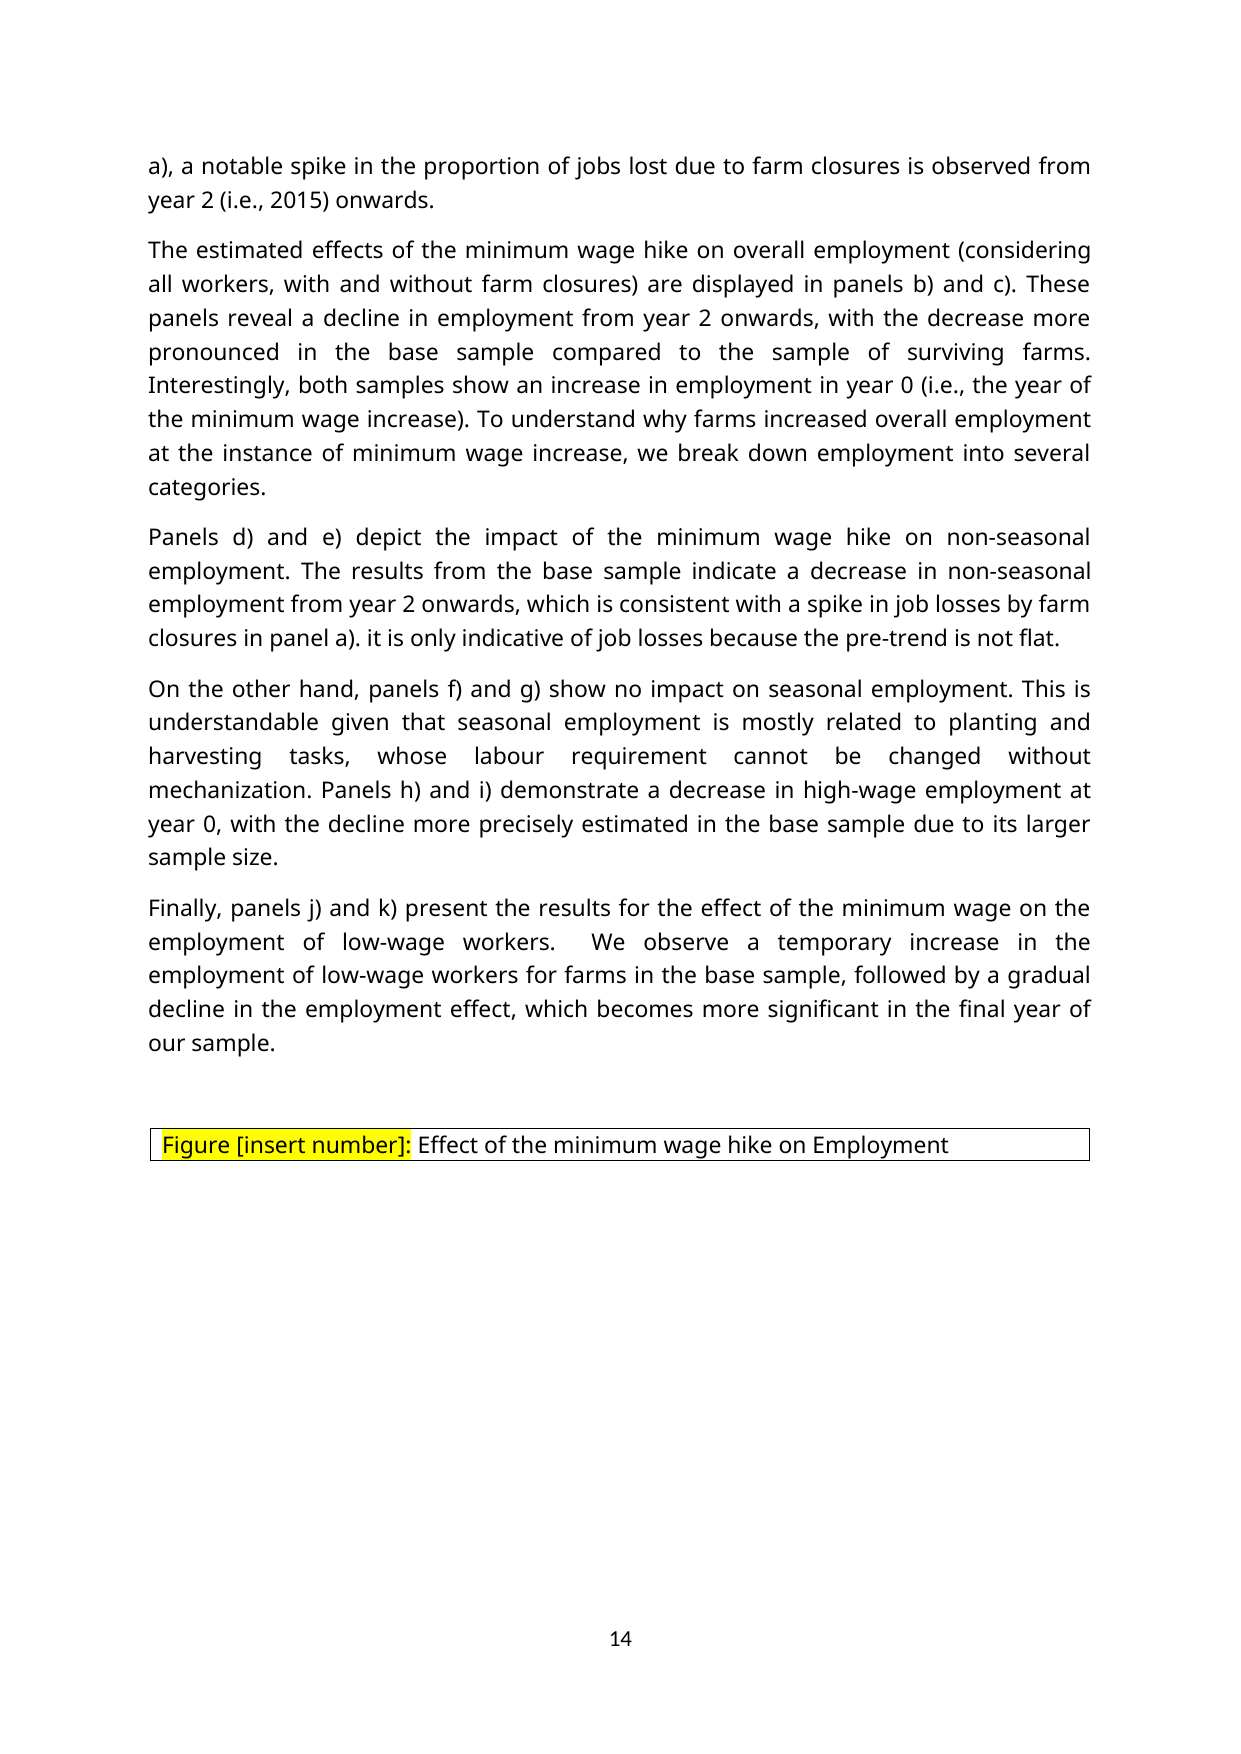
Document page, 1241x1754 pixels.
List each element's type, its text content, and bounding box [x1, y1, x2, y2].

text Finally, panels j) and k) present the results for the effect of the minimum wage on the employment of low-wage workers. e observe a temporary increase in the employment of low-wage workers for farms in the, followed by a gradual decline in the employment effect, which becomes more significant in the final year of our sample. [148, 892, 1092, 1058]
text On the other hand, panels f) and g) show no impact on seasonal employment. Panels h) and i) demonstrate a decrease in high-wage employment, with the decline more prin the. [148, 672, 1092, 872]
text Panels d) and e) depict the impact of the minimum wage hike on non-seasonal employment. he results from the indicate a decrease in non-seasonal employment from year 2 onwards, the pre-trend is not . [148, 521, 1092, 653]
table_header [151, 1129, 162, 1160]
text The estimated effects of the minimum wage hike on overall employment (considering all workers) are displayed in panels b) and c). These panels reveal a decline in employment from year 2 onwards, with the decrease more pronounced in the compared to the sample of surviving farms. Interestingly, both samples show an increase in employment in year 0 (i.e., the year of the minimum wage increase). [148, 234, 1092, 502]
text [148, 150, 1092, 215]
table_header Figure [insert number]: Effect of the minimum wage hike on Employment [411, 1129, 1089, 1160]
